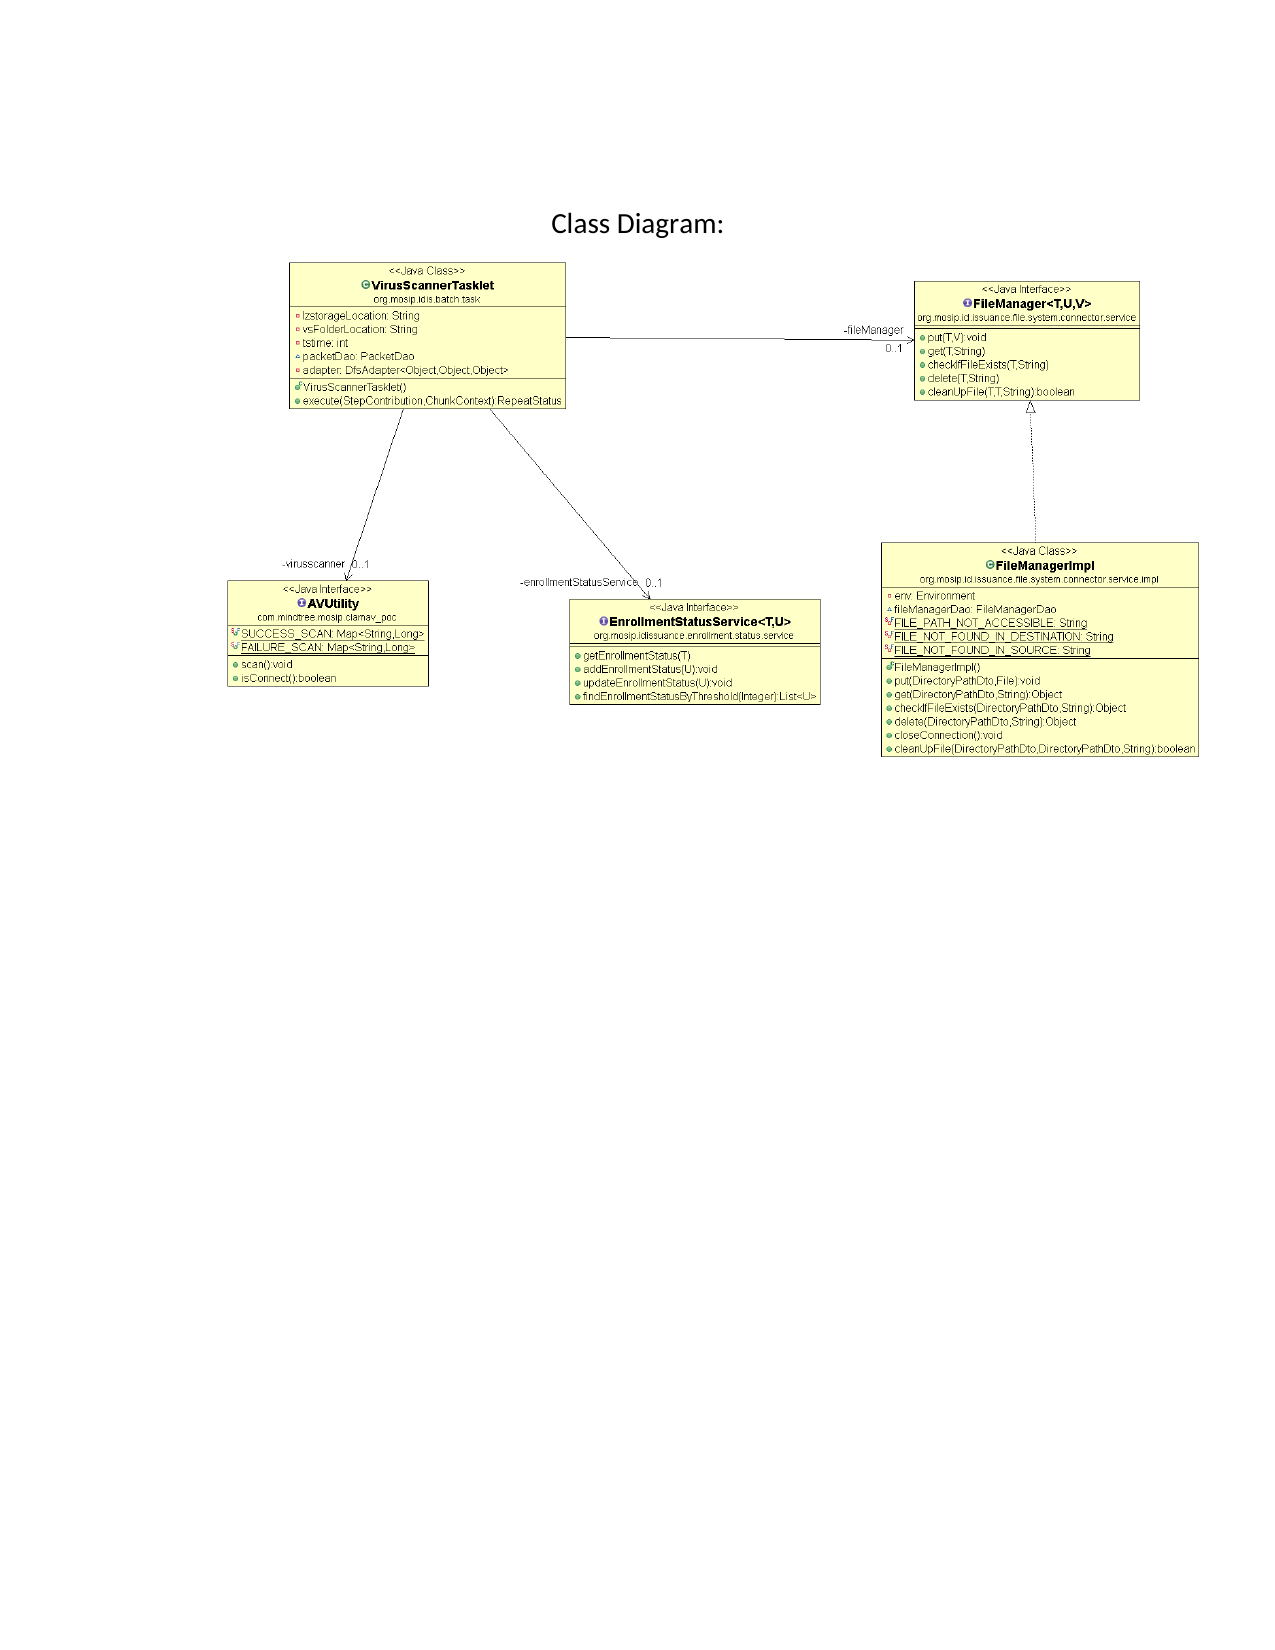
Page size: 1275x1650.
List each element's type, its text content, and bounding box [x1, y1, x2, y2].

picture [225, 260, 1200, 759]
text Class Diagram: [150, 205, 1125, 241]
